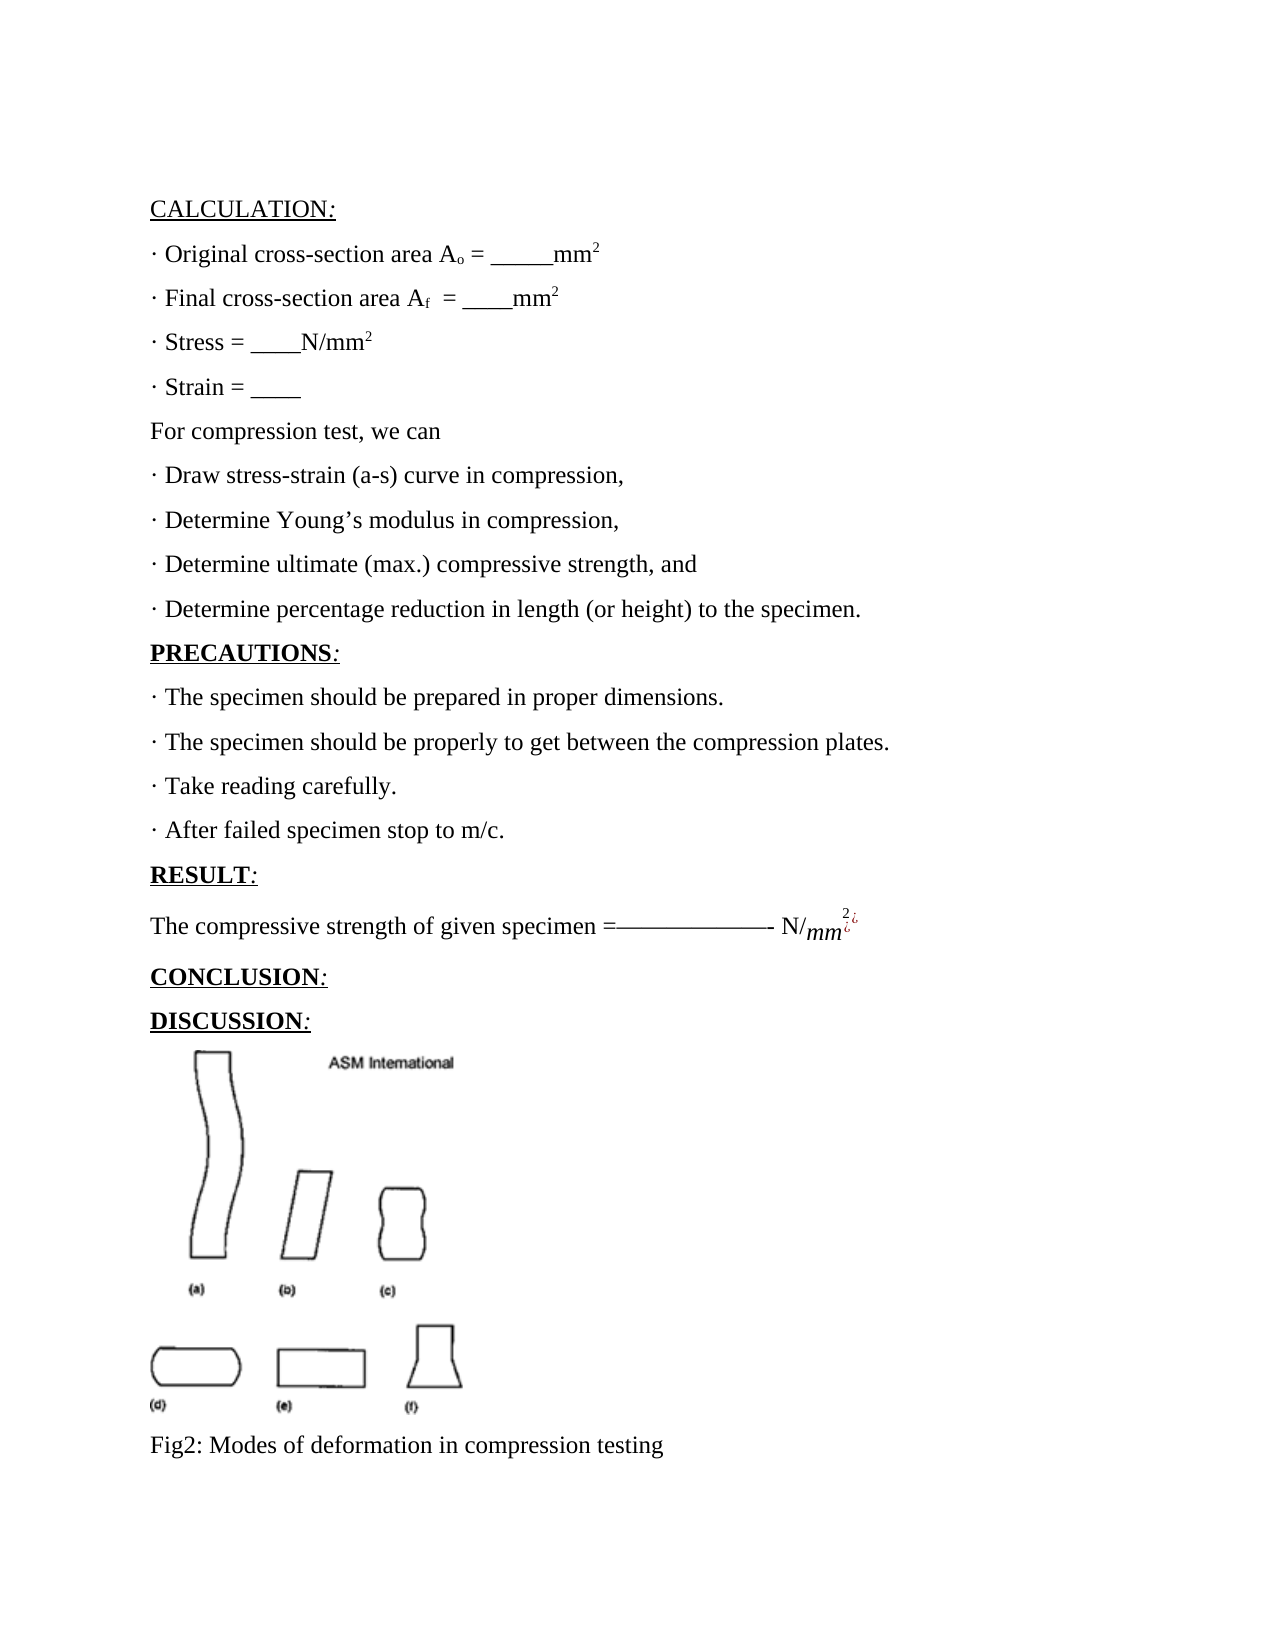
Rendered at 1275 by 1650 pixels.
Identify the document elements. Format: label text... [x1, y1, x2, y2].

text · Determine Young’s modulus in compression, [150, 505, 1125, 534]
text · After failed specimen stop to m/c. [150, 816, 1125, 844]
text · Original cross-section area Ao = _____mm2 [150, 239, 1125, 267]
text The compressive strength of given specimen =——————- N/ [150, 904, 1125, 946]
text · Determine percentage reduction in length (or height) to the specimen. [150, 594, 1125, 622]
text · Final cross-section area Af = ____mm2 [150, 283, 1125, 312]
text For compression test, we can [150, 416, 1125, 445]
text DISCUSSION: [150, 1006, 1125, 1035]
text PRECAUTIONS: [150, 638, 1125, 667]
text · Determine ultimate (max.) compressive strength, and [150, 549, 1125, 578]
text · Strain = ____ [150, 372, 1125, 401]
text · Draw stress-strain (a-s) curve in compression, [150, 461, 1125, 489]
picture [150, 1050, 463, 1415]
text CONCLUSION: [150, 962, 1125, 991]
text Fig2: Modes of deformation in compression testing [150, 1430, 1125, 1459]
text CALCULATION: [150, 194, 1125, 223]
text · The specimen should be prepared in proper dimensions. [150, 682, 1125, 711]
text · Stress = ____N/mm2 [150, 327, 1125, 356]
text RESULT: [150, 860, 1125, 889]
text · The specimen should be properly to get between the compression plates. [150, 727, 1125, 756]
text · Take reading carefully. [150, 771, 1125, 800]
